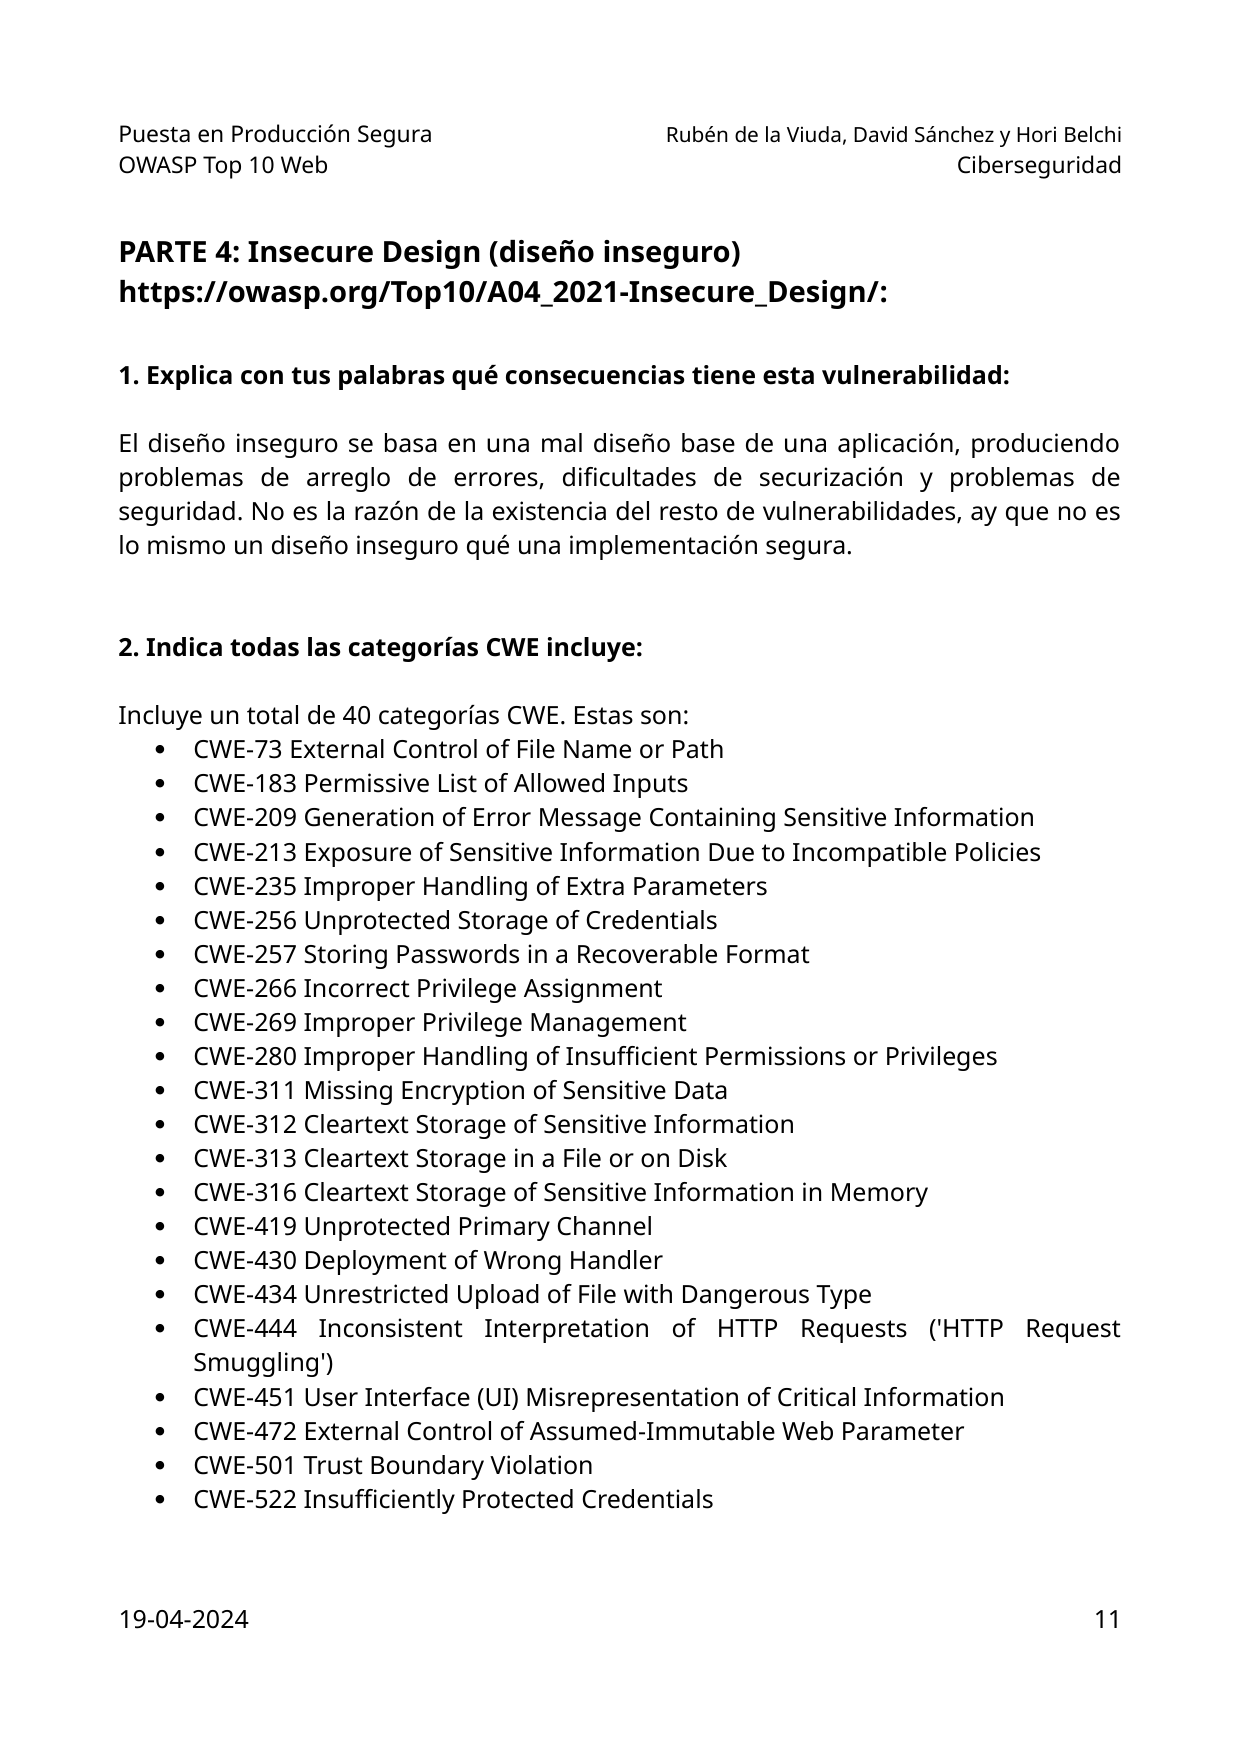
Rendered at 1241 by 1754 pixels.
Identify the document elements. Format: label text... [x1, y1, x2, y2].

list CWE-434 Unrestricted Upload of File with Dangerous Type [156, 1277, 1122, 1311]
text Incluye un total de 40 categorías CWE. Estas son: [118, 698, 1122, 732]
list CWE-430 Deployment of Wrong Handler [156, 1243, 1122, 1277]
subtitle PARTE 4: Insecure Design (diseño inseguro) https://owasp.org/Top10/A04_2021-Insecure_Design/: [118, 231, 1122, 311]
text 2. Indica todas las categorías CWE incluye: [118, 630, 1122, 664]
list CWE-266 Incorrect Privilege Assignment [156, 970, 1122, 1004]
list CWE-444 Inconsistent Interpretation of HTTP Requests ('HTTP Request Smuggling') [156, 1311, 1122, 1379]
list CWE-209 Generation of Error Message Containing Sensitive Information [156, 800, 1122, 834]
list CWE-522 Insufficiently Protected Credentials [156, 1481, 1122, 1515]
text 1. Explica con tus palabras qué consecuencias tiene esta vulnerabilidad: [118, 357, 1122, 391]
list CWE-451 User Interface (UI) Misrepresentation of Critical Information [156, 1379, 1122, 1413]
list CWE-235 Improper Handling of Extra Parameters [156, 868, 1122, 902]
list CWE-280 Improper Handling of Insufficient Permissions or Privileges [156, 1038, 1122, 1073]
list CWE-419 Unprotected Primary Channel [156, 1209, 1122, 1243]
list CWE-316 Cleartext Storage of Sensitive Information in Memory [156, 1175, 1122, 1209]
list CWE-183 Permissive List of Allowed Inputs [156, 766, 1122, 800]
list CWE-257 Storing Passwords in a Recoverable Format [156, 936, 1122, 970]
list CWE-269 Improper Privilege Management [156, 1004, 1122, 1038]
list CWE-501 Trust Boundary Violation [156, 1447, 1122, 1481]
list CWE-312 Cleartext Storage of Sensitive Information [156, 1107, 1122, 1141]
list CWE-311 Missing Encryption of Sensitive Data [156, 1073, 1122, 1107]
list CWE-213 Exposure of Sensitive Information Due to Incompatible Policies [156, 834, 1122, 868]
text El diseño inseguro se basa en una mal diseño base de una aplicación, produciendo problemas de arreglo de errores, dificultades de securización y problemas de seguridad. No es la razón de la existencia del resto de vulnerabilidades, ay que no es lo mismo un diseño inseguro qué una implementación segura. [118, 425, 1122, 562]
list CWE-73 External Control of File Name or Path [156, 732, 1122, 766]
list CWE-313 Cleartext Storage in a File or on Disk [156, 1141, 1122, 1175]
list CWE-472 External Control of Assumed-Immutable Web Parameter [156, 1413, 1122, 1447]
list CWE-256 Unprotected Storage of Credentials [156, 902, 1122, 936]
